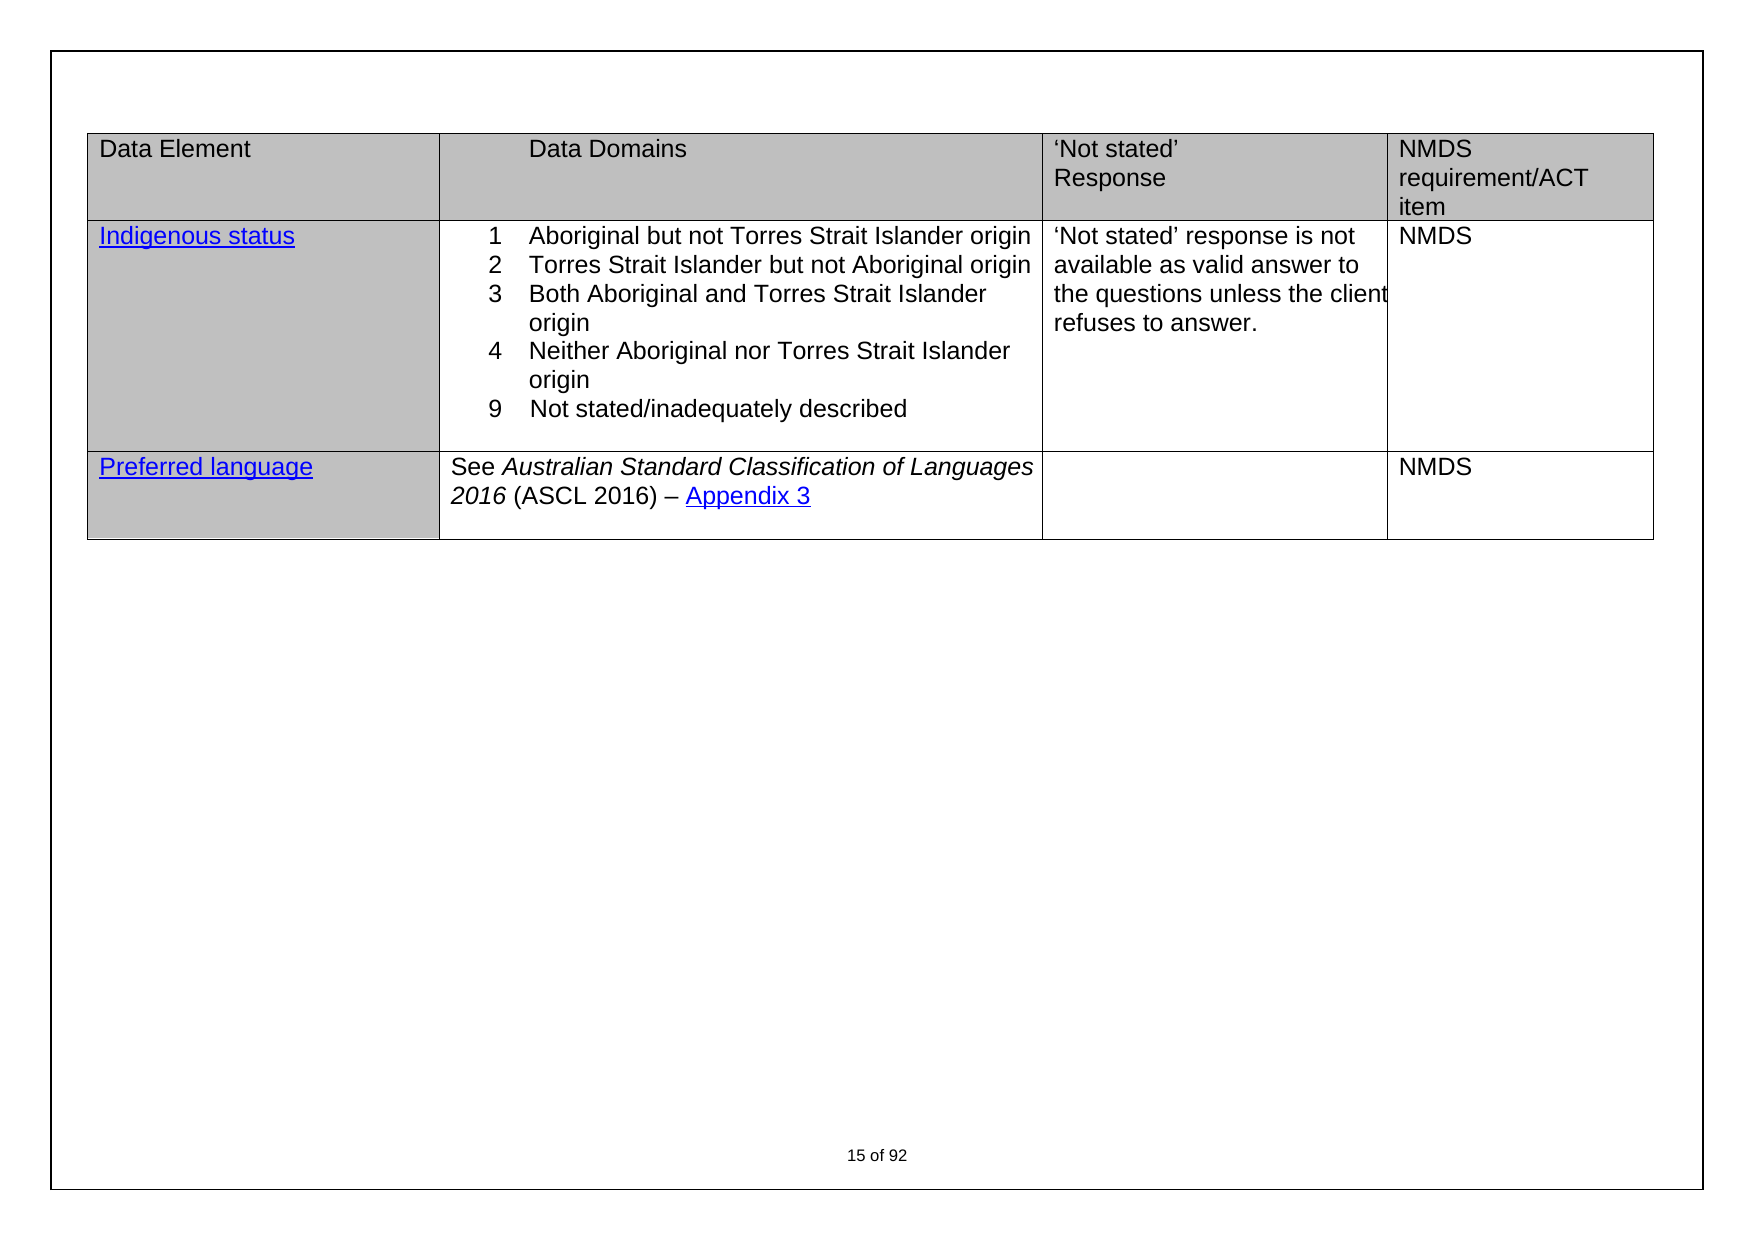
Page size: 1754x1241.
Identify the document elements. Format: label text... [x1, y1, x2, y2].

table_header NMDS requirement/ACT item [1388, 134, 1653, 220]
table_cell Preferred language [88, 452, 439, 538]
table_header Data Element [88, 134, 439, 220]
table_cell Aboriginal but not Torres Strait Islander origin Torres Strait Islander but not Aboriginal origin Both Aboriginal and Torres Strait Islander origin Neither Aboriginal nor Torres Strait Islander origin 9 Not stated/inadequately described [440, 221, 1042, 451]
table_cell [1043, 452, 1387, 538]
table_header ‘Not stated’ Response [1043, 134, 1387, 220]
table_header Data Domains [440, 134, 1042, 220]
table_cell NMDS [1388, 221, 1653, 451]
table_cell ‘Not stated’ response is not available as valid answer to the questions unless the client refuses to answer. [1043, 221, 1387, 451]
table_cell See Australian Standard Classification of Languages 2016 (ASCL 2016) – Appendix 3 [440, 452, 1042, 538]
table_cell Indigenous status [88, 221, 439, 451]
table_cell NMDS [1388, 452, 1653, 538]
